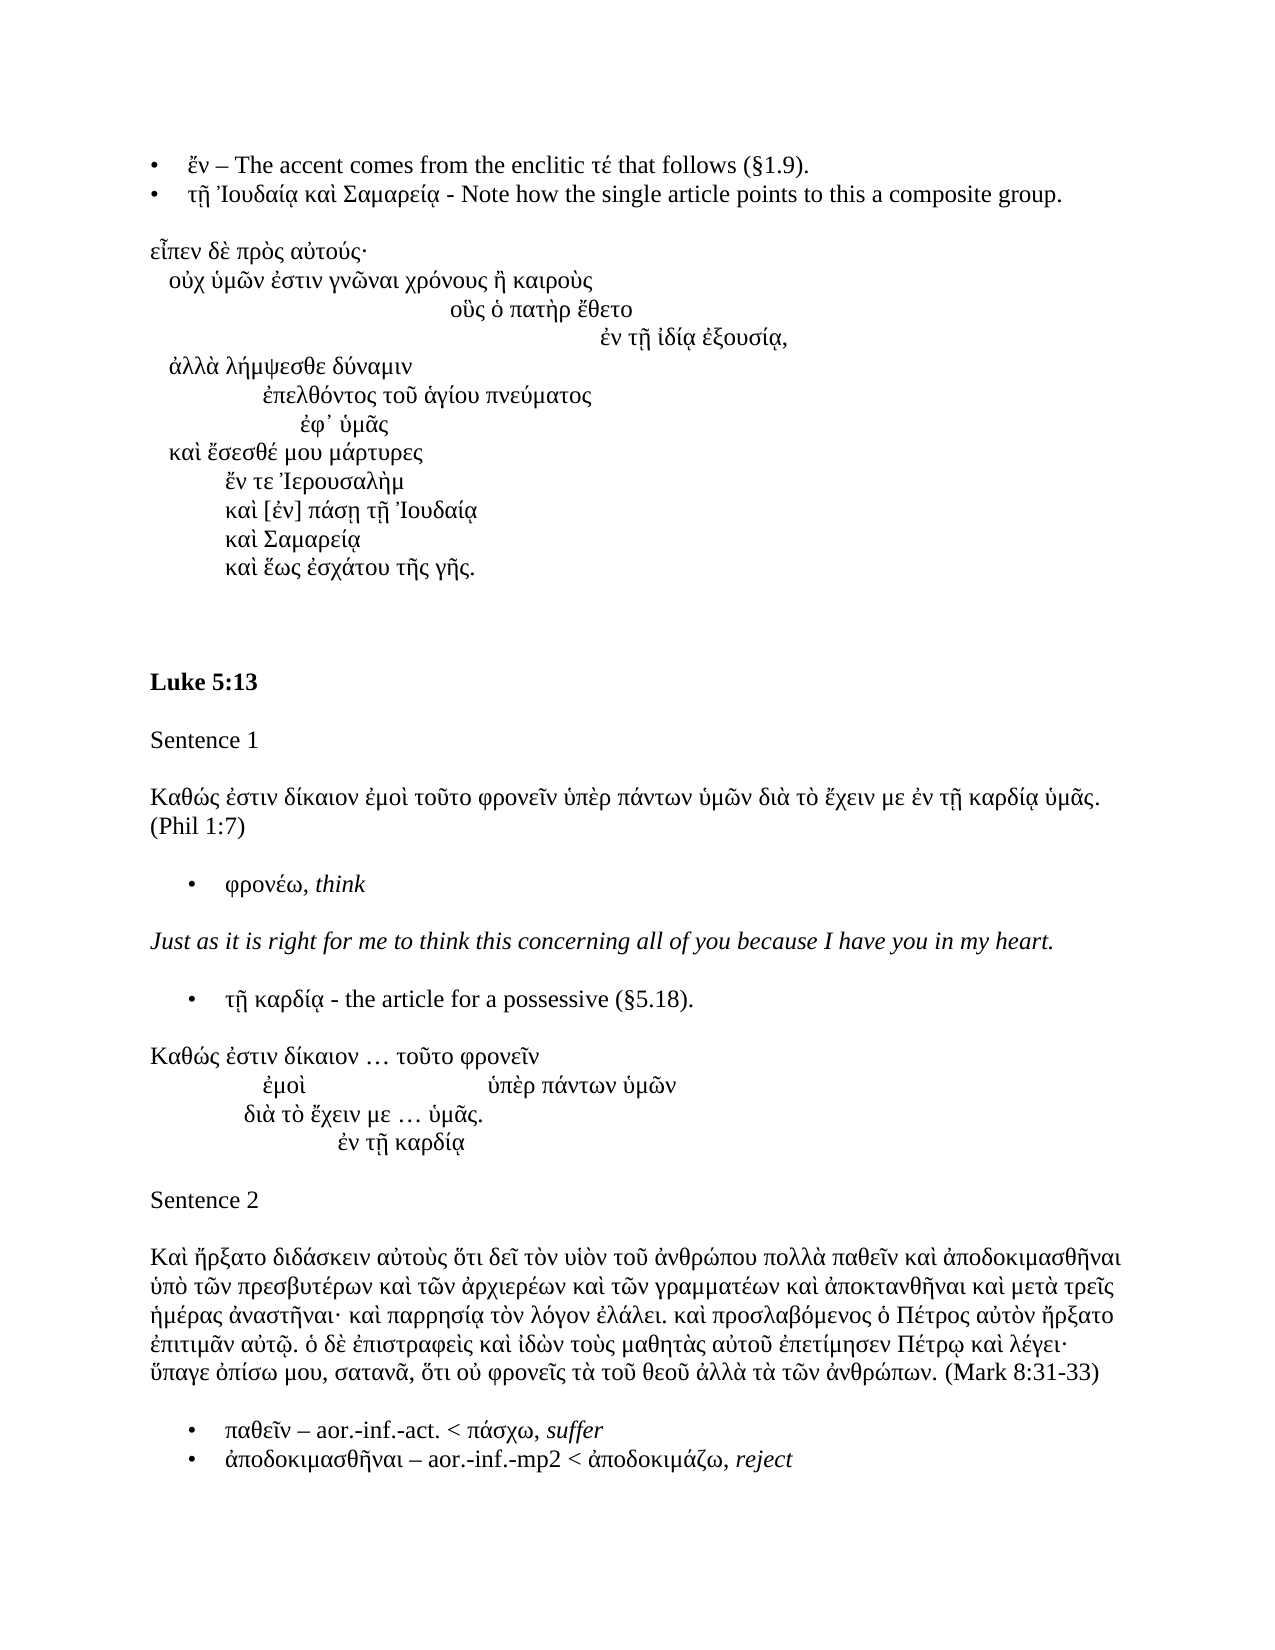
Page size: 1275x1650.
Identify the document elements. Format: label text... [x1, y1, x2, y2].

text Luke 5:13 [150, 667, 1125, 696]
text ἐφ᾽ ὑμᾶς [262, 409, 1125, 437]
text καὶ ἔσεσθέ μου μάρτυρες [150, 437, 1125, 466]
text καὶ [ἐν] πάσῃ τῇ Ἰουδαίᾳ [187, 495, 1125, 524]
text • τῇ Ἰουδαίᾳ καὶ Σαμαρείᾳ - Note how the single article points to this a composite group. [150, 179, 1125, 207]
text ἐπελθόντος τοῦ ἁγίου πνεύματος [225, 380, 1125, 409]
text ἐμοὶ ὑπὲρ πάντων ὑμῶν [225, 1070, 1125, 1099]
text οὐχ ὑμῶν ἐστιν γνῶναι χρόνους ἢ καιροὺς [150, 265, 1125, 294]
text Sentence 2 [150, 1185, 1125, 1214]
text • τῇ καρδίᾳ - the article for a possessive (§5.18). [187, 984, 1125, 1012]
text • φρονέω, think [187, 869, 1125, 897]
text • παθεῖν – aor.-inf.-act. < πάσχω, suffer [187, 1415, 1125, 1444]
text καὶ ἕως ἐσχάτου τῆς γῆς. [187, 552, 1125, 581]
text Καθώς ἐστιν δίκαιον ἐμοὶ τοῦτο φρονεῖν ὑπὲρ πάντων ὑμῶν διὰ τὸ ἔχειν με ἐν τῇ καρδίᾳ ὑμᾶς. (Phil 1:7) [150, 782, 1125, 840]
text οὓς ὁ πατὴρ ἔθετο [412, 294, 1125, 322]
text εἶπεν δὲ πρὸς αὐτούς· [150, 236, 1125, 265]
text ἀλλὰ λήμψεσθε δύναμιν [150, 351, 1125, 380]
text Καθώς ἐστιν δίκαιον … τοῦτο φρονεῖν [150, 1041, 1125, 1070]
text διὰ τὸ ἔχειν με … ὑμᾶς. [187, 1099, 1125, 1127]
text Καὶ ἤρξατο διδάσκειν αὐτοὺς ὅτι δεῖ τὸν υἱὸν τοῦ ἀνθρώπου πολλὰ παθεῖν καὶ ἀποδοκιμασθῆναι ὑπὸ τῶν πρεσβυτέρων καὶ τῶν ἀρχιερέων καὶ τῶν γραμματέων καὶ ἀποκτανθῆναι καὶ μετὰ τρεῖς ἡμέρας ἀναστῆναι· καὶ παρρησίᾳ τὸν λόγον ἐλάλει. καὶ προσλαβόμενος ὁ Πέτρος αὐτὸν ἤρξατο ἐπιτιμᾶν αὐτῷ. ὁ δὲ ἐπιστραφεὶς καὶ ἰδὼν τοὺς μαθητὰς αὐτοῦ ἐπετίμησεν Πέτρῳ καὶ λέγει· ὕπαγε ὀπίσω μου, σατανᾶ, ὅτι οὐ φρονεῖς τὰ τοῦ θεοῦ ἀλλὰ τὰ τῶν ἀνθρώπων. (Mark 8:31-33) [150, 1242, 1125, 1386]
text Just as it is right for me to think this concerning all of you because I have you in my heart. [150, 926, 1125, 955]
text • ἔν – The accent comes from the enclitic τέ that follows (§1.9). [150, 150, 1125, 179]
text ἔν τε Ἰερουσαλὴμ [187, 466, 1125, 495]
text Sentence 1 [150, 725, 1125, 754]
text • ἀποδοκιμασθῆναι – aor.-inf.-mp2 < ἀποδοκιμάζω, reject [187, 1444, 1125, 1472]
text ἐν τῇ ἰδίᾳ ἐξουσίᾳ, [562, 322, 1125, 351]
text καὶ Σαμαρείᾳ [187, 524, 1125, 552]
text ἐν τῇ καρδίᾳ [300, 1127, 1125, 1156]
